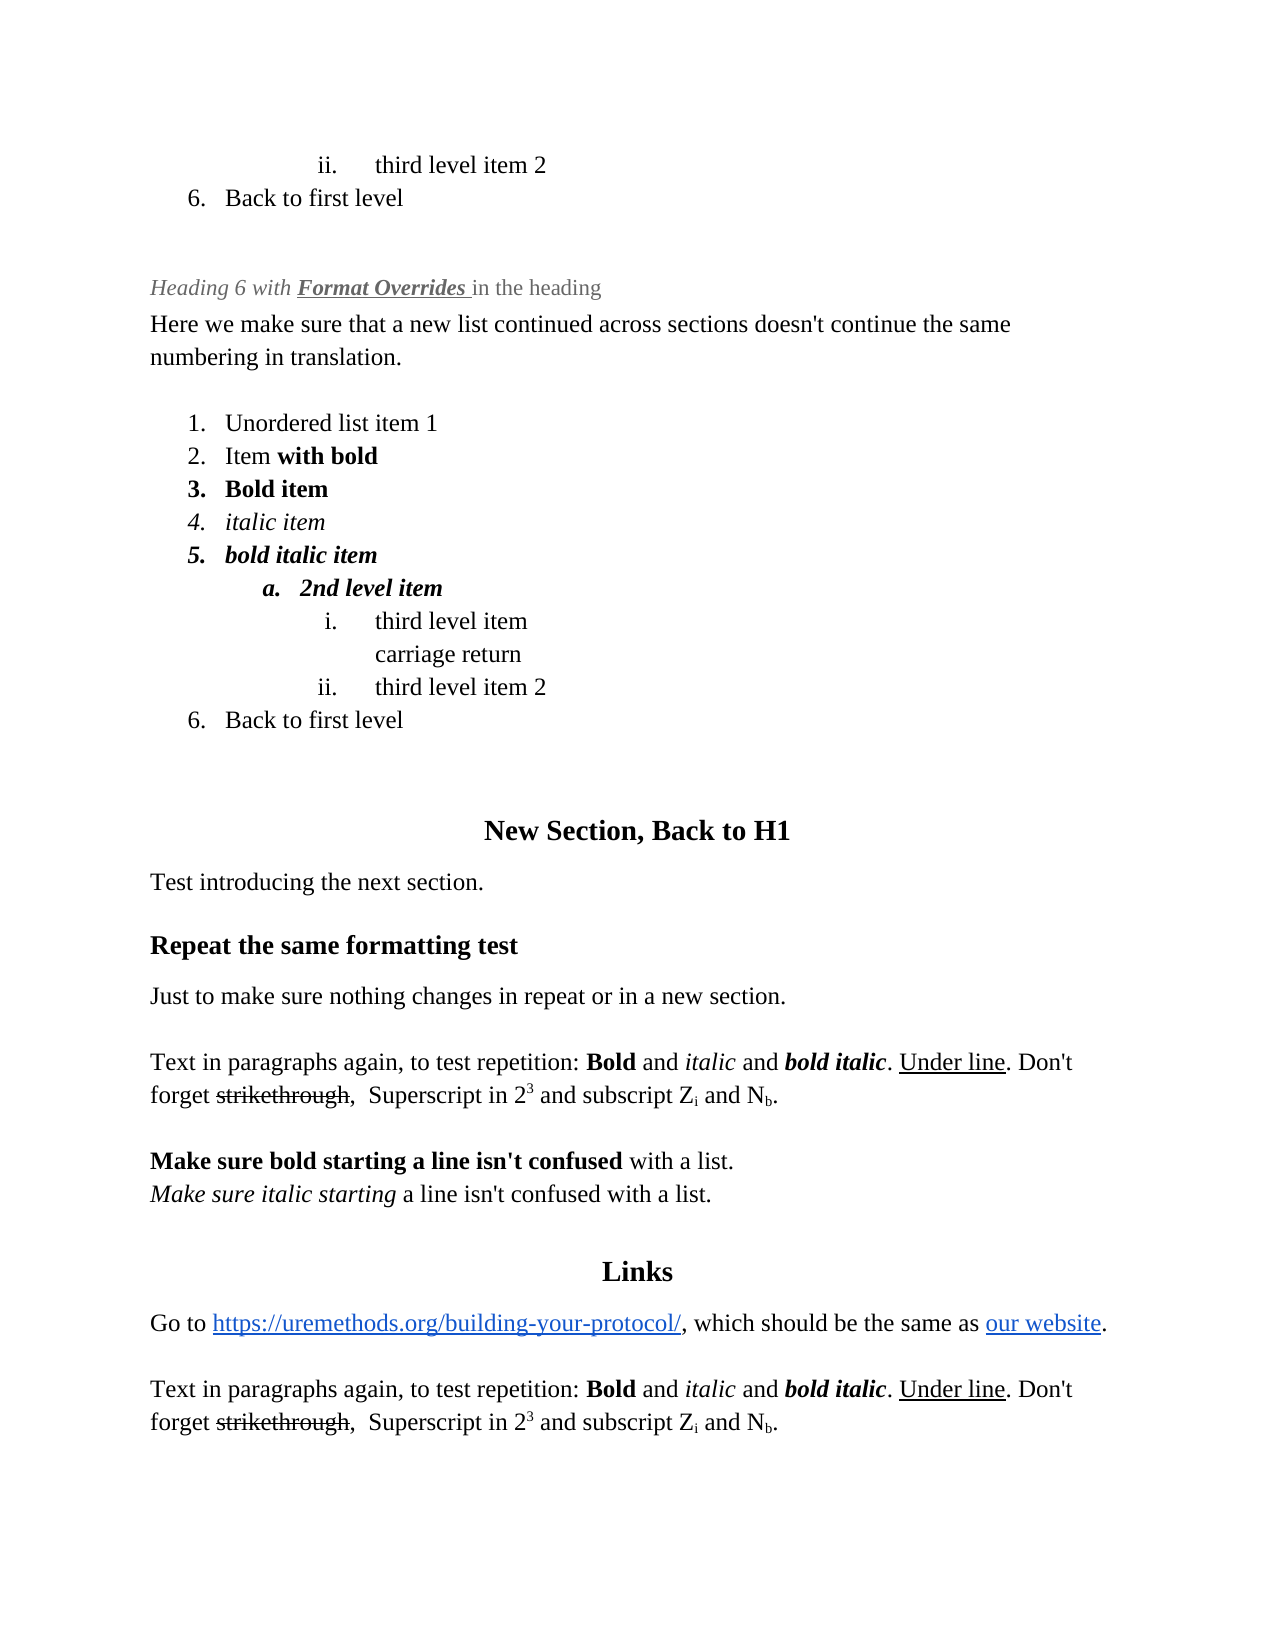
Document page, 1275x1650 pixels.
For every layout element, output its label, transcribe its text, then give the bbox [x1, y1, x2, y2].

list Unordered list item 1 [187, 408, 1125, 437]
list Back to first level [187, 183, 1125, 212]
list italic item [187, 507, 1125, 536]
text Make sure bold starting a line isn't confused with a list. [150, 1146, 1125, 1175]
list third level item 2 [337, 150, 1125, 179]
text Text in paragraphs again, to test repetition: Bold and italic and bold italic. Under line. Don't forget strikethrough, Superscript in 23 and subscript Zi and Nb. [150, 1047, 1125, 1109]
list Back to first level [187, 705, 1125, 734]
text Go to https://uremethods.org/building-your-protocol/, which should be the same as our website. [150, 1308, 1125, 1337]
text Test introducing the next section. [150, 867, 1125, 896]
list bold italic item [187, 540, 1125, 569]
text Make sure italic starting a line isn't confused with a list. [150, 1179, 1125, 1208]
text Text in paragraphs again, to test repetition: Bold and italic and bold italic. Under line. Don't forget strikethrough, Superscript in 23 and subscript Zi and Nb. [150, 1374, 1125, 1436]
list 2nd level item [262, 573, 1125, 602]
subtitle Heading 6 with Format Overrides in the heading [150, 274, 1125, 300]
list Bold item [187, 474, 1125, 503]
subtitle Repeat the same formatting test [150, 929, 1125, 960]
list third level item carriage return [337, 606, 1125, 668]
text Just to make sure nothing changes in repeat or in a new section. [150, 981, 1125, 1010]
text Here we make sure that a new list continued across sections doesn't continue the same numbering in translation. [150, 309, 1125, 371]
subtitle Links [150, 1254, 1125, 1288]
subtitle New Section, Back to H1 [150, 813, 1125, 846]
list third level item 2 [337, 672, 1125, 701]
list Item with bold [187, 441, 1125, 469]
